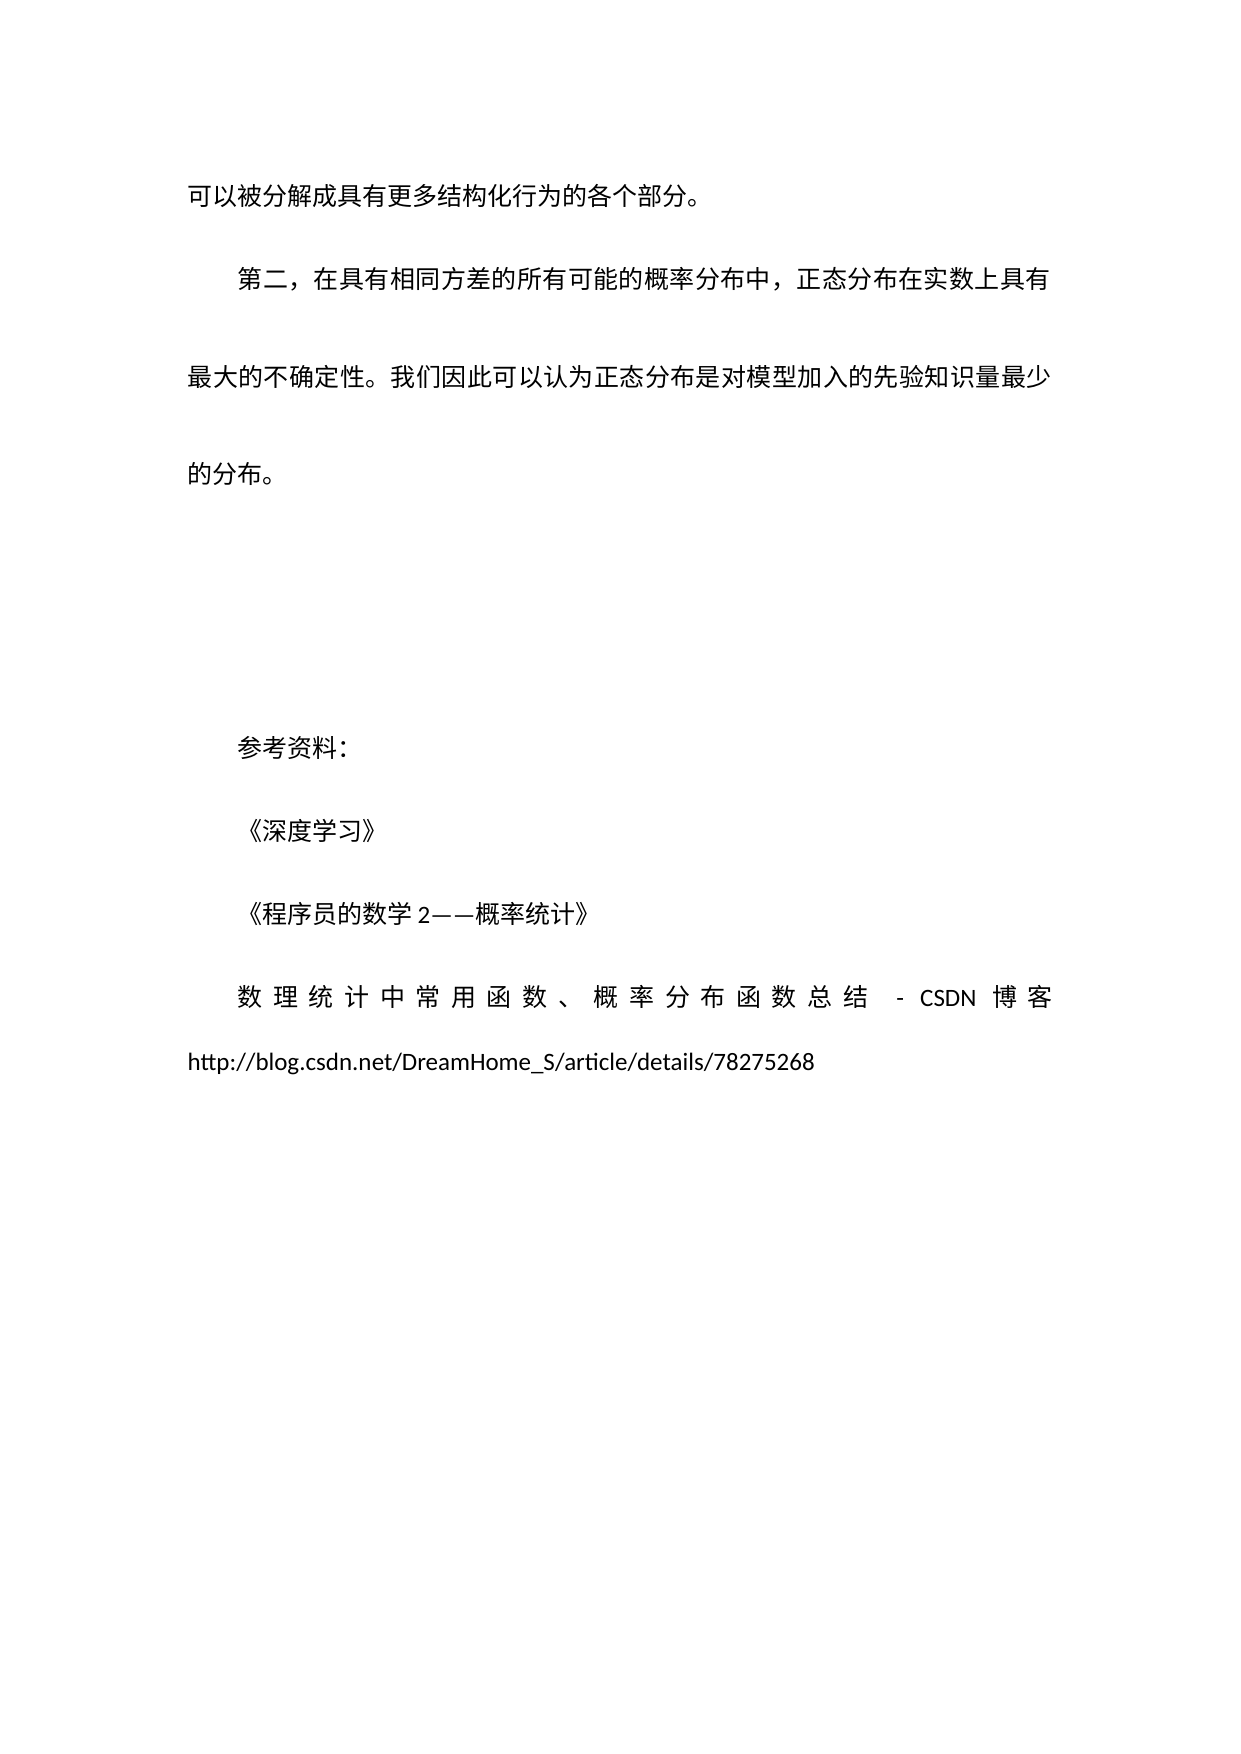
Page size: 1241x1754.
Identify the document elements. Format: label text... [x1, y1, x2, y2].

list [187, 162, 1053, 227]
text 数理统计中常用函数、概率分布函数总结 - CSDN博客 http://blog.csdn.net/DreamHome_S/article/details/78275268 [187, 963, 1053, 1077]
text 《深度学习》 [187, 797, 1053, 862]
text 《程序员的数学2——概率统计》 [187, 880, 1053, 945]
list 第二，在具有相同方差的所有可能的概率分布中，正态分布在实数上具有最大的不确定性。我们因此可以认为正态分布是对模型加入的先验知识量最少的分布。 [187, 245, 1053, 505]
text 参考资料： [187, 714, 1053, 779]
